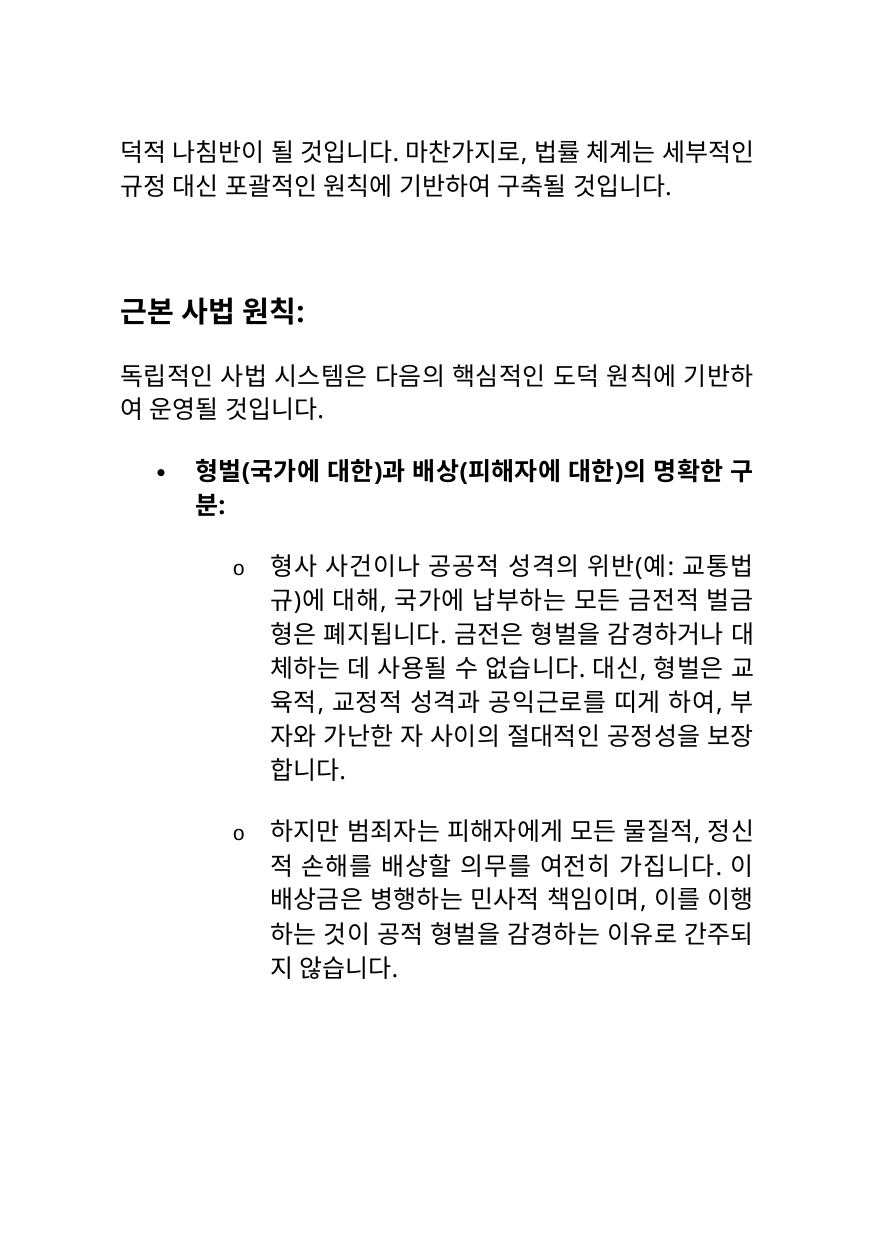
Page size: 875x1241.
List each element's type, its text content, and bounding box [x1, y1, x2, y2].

list 하지만 범죄자는 피해자에게 모든 물질적, 정신적 손해를 배상할 의무를 여전히 가집니다. 이 배상금은 병행하는 민사적 책임이며, 이를 이행하는 것이 공적 형벌을 감경하는 이유로 간주되지 않습니다. [232, 814, 754, 984]
text 독립적인 사법 시스템은 다음의 핵심적인 도덕 원칙에 기반하여 운영될 것입니다. [120, 358, 754, 426]
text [120, 135, 754, 203]
list 형벌(국가에 대한)과 배상(피해자에 대한)의 명확한 구분: [157, 453, 754, 521]
list 형사 사건이나 공공적 성격의 위반(예: 교통법규)에 대해, 국가에 납부하는 모든 금전적 벌금형은 폐지됩니다. 금전은 형벌을 감경하거나 대체하는 데 사용될 수 없습니다. 대신, 형벌은 교육적, 교정적 성격과 공익근로를 띠게 하여, 부자와 가난한 자 사이의 절대적인 공정성을 보장합니다. [232, 548, 754, 787]
text 근본 사법 원칙: [120, 291, 754, 331]
